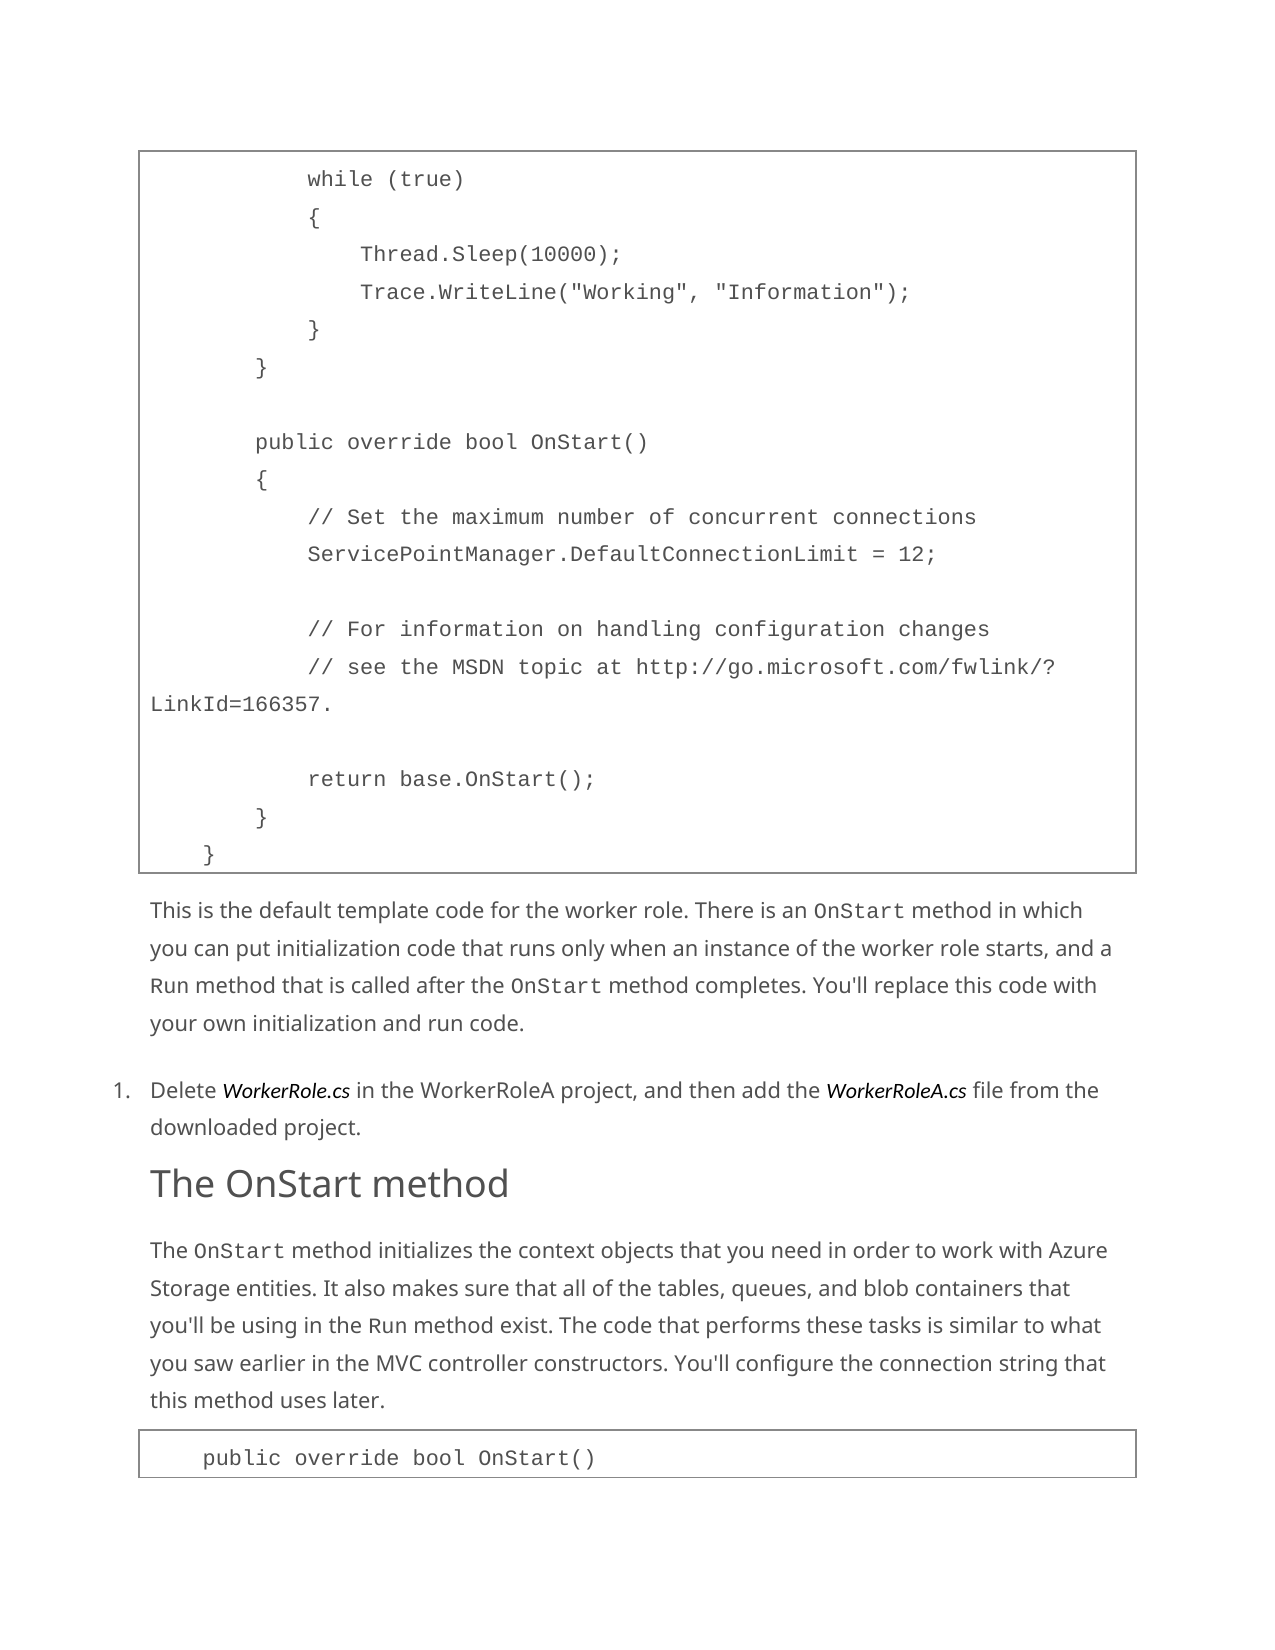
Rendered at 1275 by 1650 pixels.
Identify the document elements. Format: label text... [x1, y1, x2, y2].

text Trace.WriteLine("Working", "Information"); [150, 268, 1125, 306]
text // Set the maximum number of concurrent connections [150, 493, 1125, 531]
text { [150, 193, 1125, 231]
text ServicePointManager.DefaultConnectionLimit = 12; [150, 531, 1125, 568]
list Delete WorkerRole.cs in the WorkerRoleA project, and then add the WorkerRoleA.cs file from the downloaded project. [112, 1067, 1125, 1142]
text return base.OnStart(); [150, 756, 1125, 793]
text } [150, 306, 1125, 343]
text while (true) [140, 152, 1135, 193]
text } [140, 825, 1135, 872]
text // see the MSDN topic at http://go.microsoft.com/fwlink/?LinkId=166357. [150, 643, 1125, 718]
text public override bool OnStart() [140, 1431, 1135, 1477]
subtitle The OnStart method [150, 1158, 1125, 1209]
text { [150, 456, 1125, 493]
text This is the default template code for the worker role. There is an OnStart method in which you can put initialization code that runs only when an instance of the worker role starts, and a Run method that is called after the OnStart method completes. You'll replace this code with your own initialization and run code. [150, 888, 1125, 1038]
text The OnStart method initializes the context objects that you need in order to work with Azure Storage entities. It also makes sure that all of the tables, queues, and blob containers that you'll be using in the Run method exist. The code that performs these tasks is similar to what you saw earlier in the MVC controller constructors. You'll configure the connection string that this method uses later. [150, 1228, 1125, 1415]
text public override bool OnStart() [150, 418, 1125, 456]
text Thread.Sleep(10000); [150, 231, 1125, 268]
text // For information on handling configuration changes [150, 606, 1125, 643]
text } [150, 343, 1125, 381]
text } [150, 793, 1125, 825]
